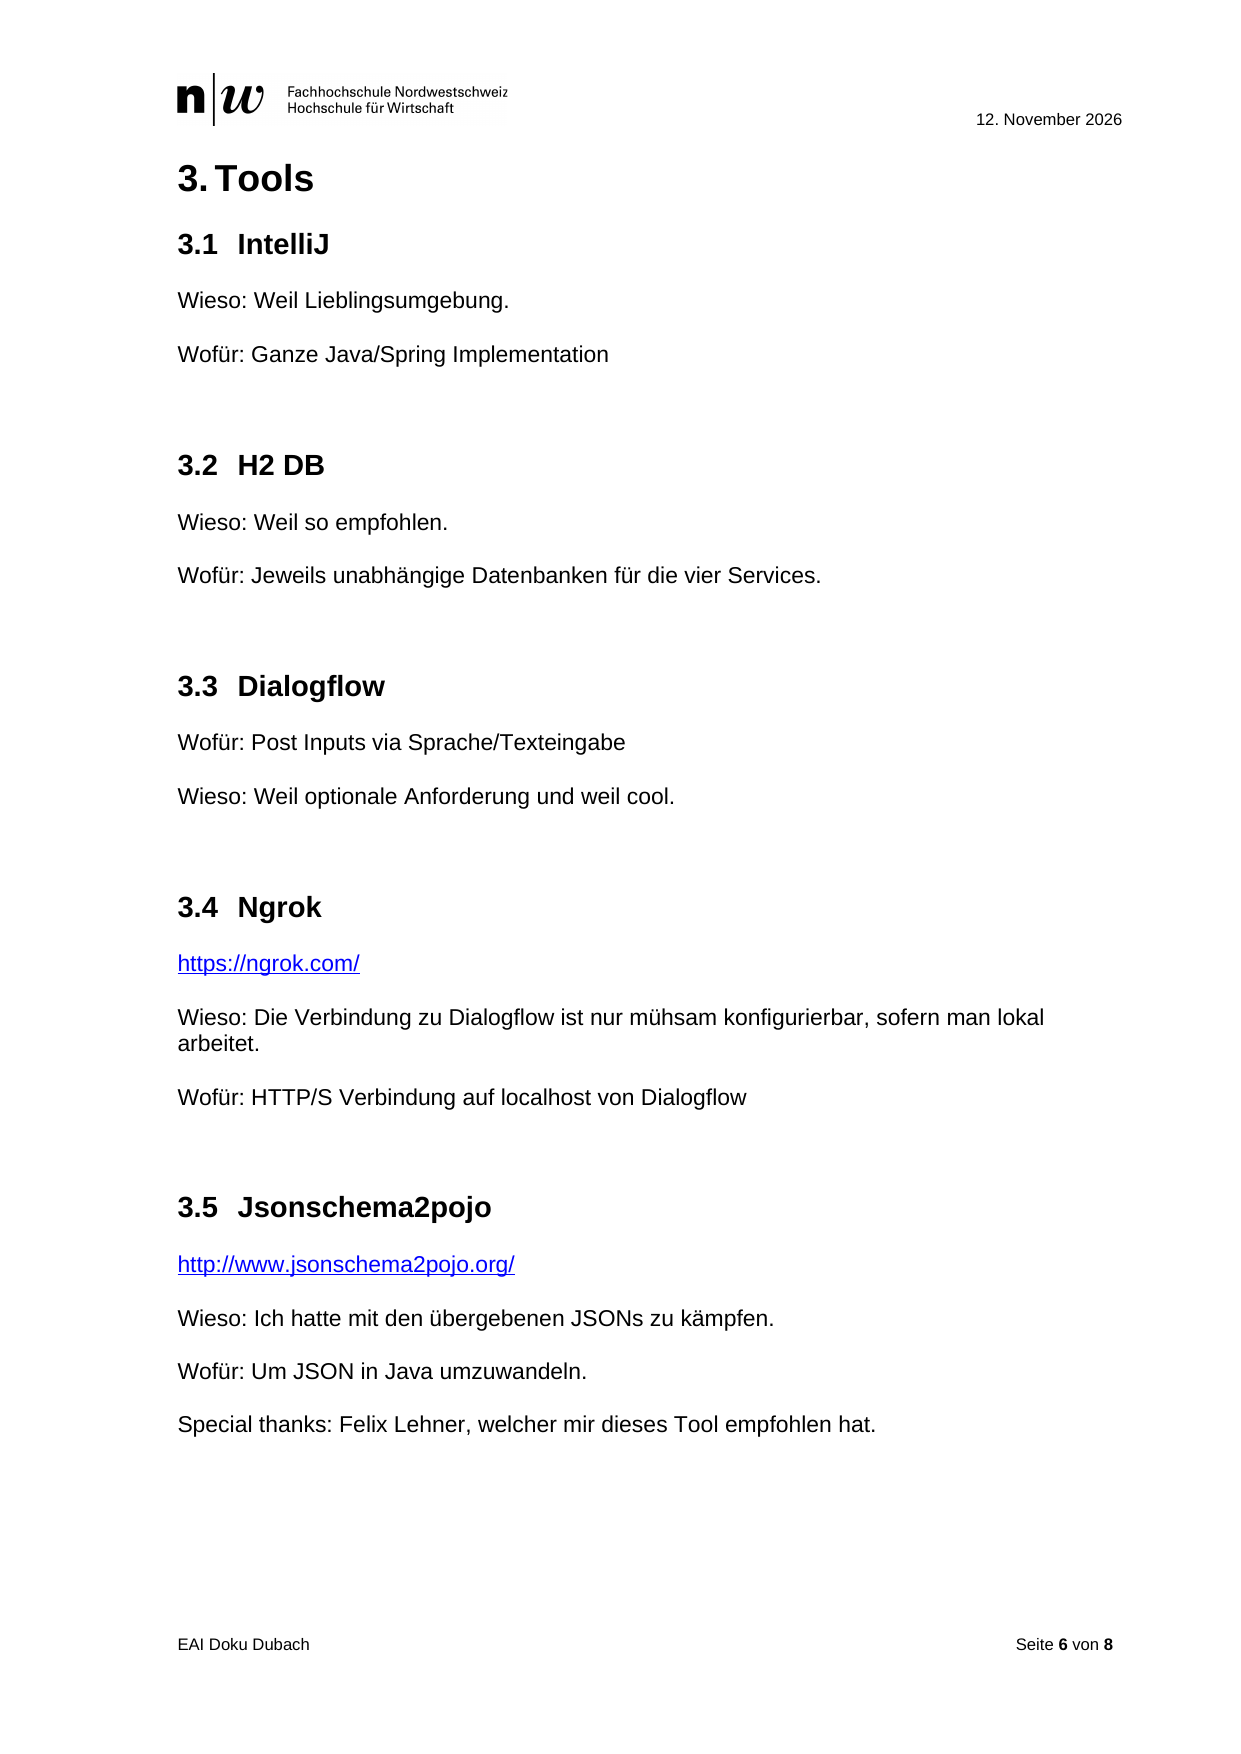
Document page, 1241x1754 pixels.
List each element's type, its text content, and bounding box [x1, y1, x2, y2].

subtitle Dialogflow [177, 669, 1122, 702]
text http://www.jsonschema2pojo.org/ [177, 1251, 1122, 1277]
text Wofür: Jeweils unabhängige Datenbanken für die vier Services. [177, 562, 1122, 588]
text Wieso: Die Verbindung zu Dialogflow ist nur mühsam konfigurierbar, sofern man lokal arbeitet. [177, 1004, 1122, 1056]
text Special thanks: Felix Lehner, welcher mir dieses Tool empfohlen hat. [177, 1411, 1122, 1438]
picture [177, 73, 508, 126]
subtitle Tools [177, 157, 1122, 200]
text Wofür: Ganze Java/Spring Implementation [177, 341, 1122, 367]
text https://ngrok.com/ [177, 950, 1122, 977]
text Wofür: Post Inputs via Sprache/Texteingabe [177, 729, 1122, 756]
text Wofür: Um JSON in Java umzuwandeln. [177, 1358, 1122, 1384]
text Wieso: Weil optionale Anforderung und weil cool. [177, 783, 1122, 809]
text Wieso: Weil Lieblingsumgebung. [177, 287, 1122, 314]
text Wofür: HTTP/S Verbindung auf localhost von Dialogflow [177, 1083, 1122, 1110]
subtitle IntelliJ [177, 227, 1122, 260]
text Wieso: Ich hatte mit den übergebenen JSONs zu kämpfen. [177, 1304, 1122, 1331]
text Wieso: Weil so empfohlen. [177, 508, 1122, 535]
subtitle H2 DB [177, 448, 1122, 481]
subtitle Jsonschema2pojo [177, 1190, 1122, 1224]
subtitle Ngrok [177, 890, 1122, 923]
